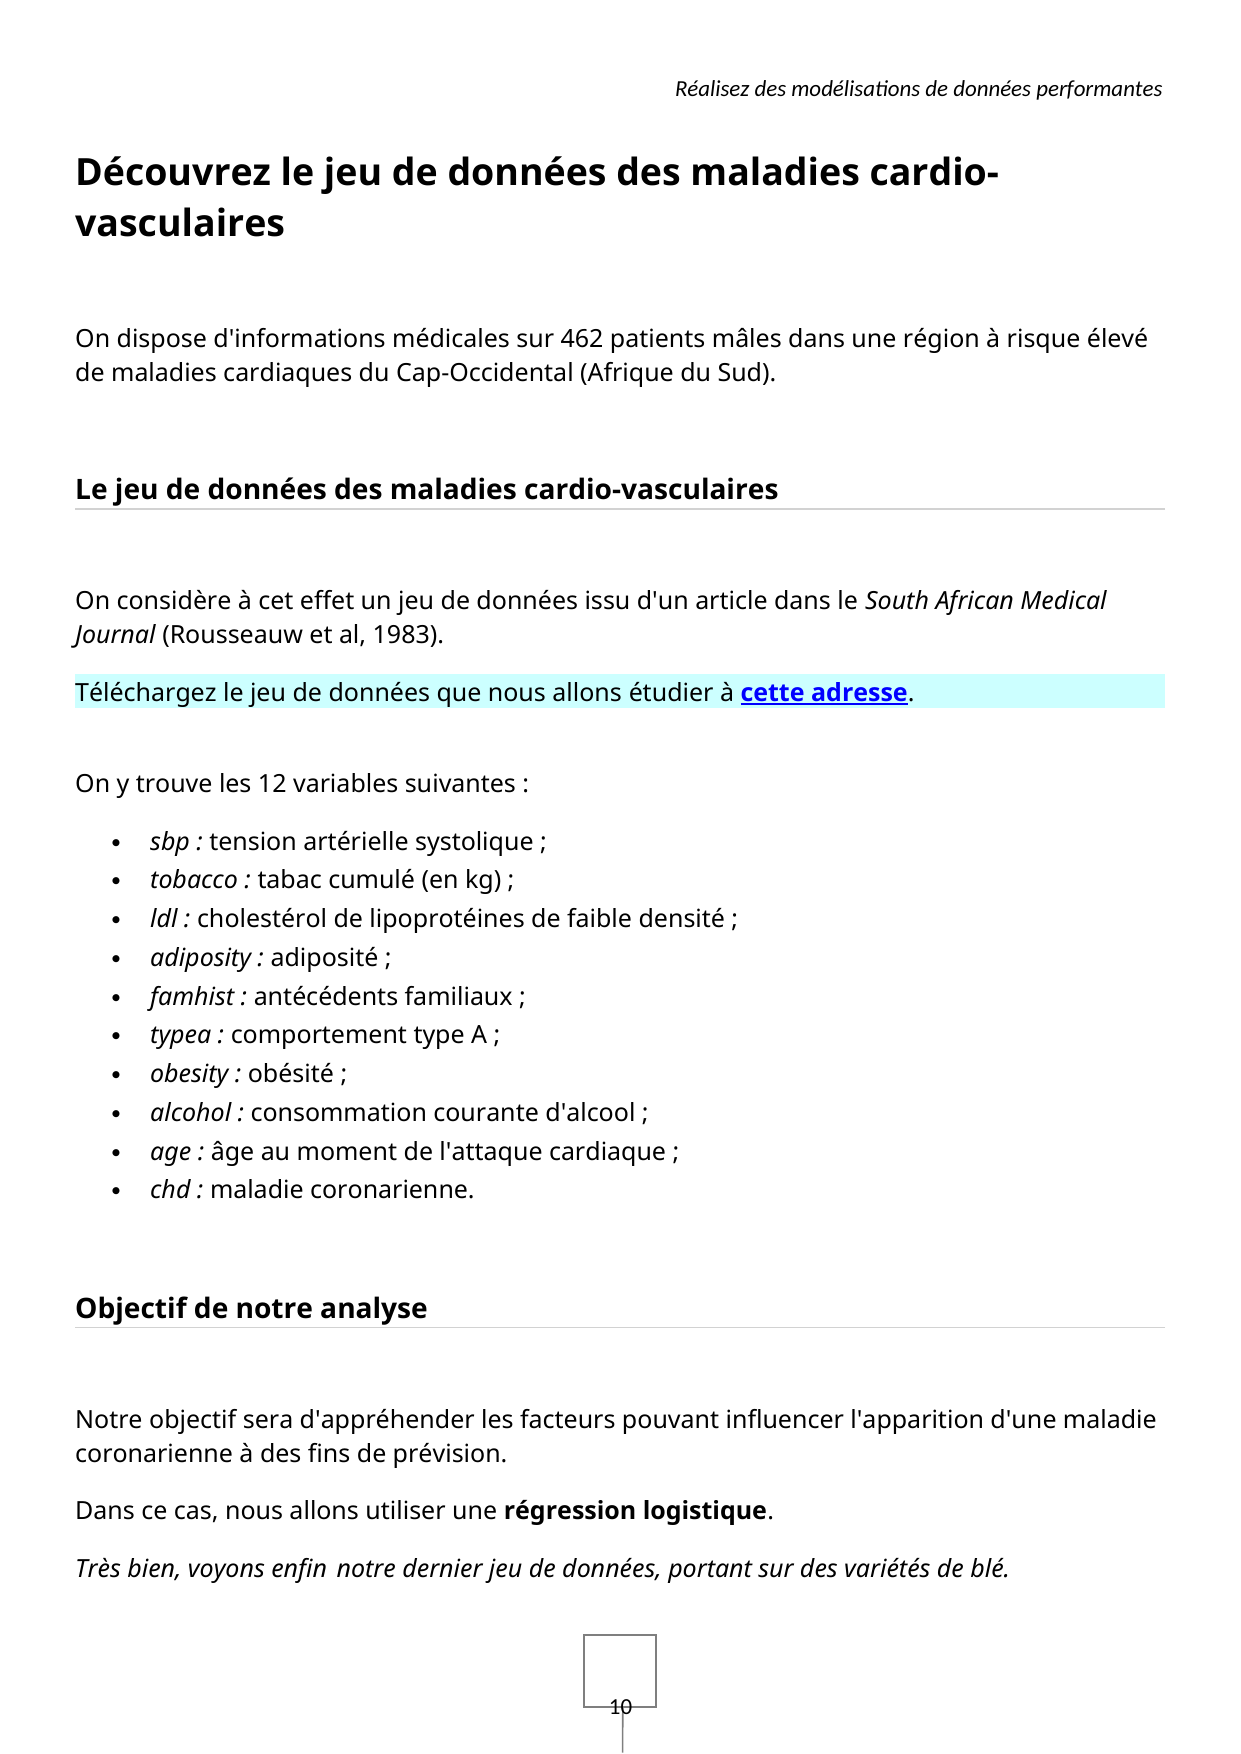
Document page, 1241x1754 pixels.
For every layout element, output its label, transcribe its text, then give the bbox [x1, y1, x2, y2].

text Très bien, voyons enfin notre dernier jeu de données, portant sur des variétés de blé. [75, 1550, 1165, 1584]
text Dans ce cas, nous allons utiliser une régression logistique. [75, 1493, 1165, 1527]
list chd : maladie coronarienne. [112, 1172, 1165, 1206]
text Téléchargez le jeu de données que nous allons étudier à cette adresse. [75, 674, 1165, 708]
text Le jeu de données des maladies cardio-vasculaires [75, 470, 1165, 508]
list alcohol : consommation courante d'alcool ; [112, 1094, 1165, 1129]
text Découvrez le jeu de données des maladies cardio-vasculaires [75, 145, 1165, 247]
text Objectif de notre analyse [75, 1288, 1165, 1327]
list tobacco : tabac cumulé (en kg) ; [112, 862, 1165, 896]
list sbp : tension artérielle systolique ; [112, 823, 1165, 857]
text On dispose d'informations médicales sur 462 patients mâles dans une région à risque élevé de maladies cardiaques du Cap-Occidental (Afrique du Sud). [75, 321, 1165, 389]
list adiposity : adiposité ; [112, 939, 1165, 974]
list ldl : cholestérol de lipoprotéines de faible densité ; [112, 901, 1165, 935]
text On considère à cet effet un jeu de données issu d'un article dans le South African Medical Journal (Rousseauw et al, 1983). [75, 583, 1165, 651]
list age : âge au moment de l'attaque cardiaque ; [112, 1133, 1165, 1167]
list famhist : antécédents familiaux ; [112, 978, 1165, 1012]
list typea : comportement type A ; [112, 1017, 1165, 1051]
text On y trouve les 12 variables suivantes : [75, 766, 1165, 800]
list obesity : obésité ; [112, 1056, 1165, 1090]
text Notre objectif sera d'appréhender les facteurs pouvant influencer l'apparition d'une maladie coronarienne à des fins de prévision. [75, 1401, 1165, 1469]
